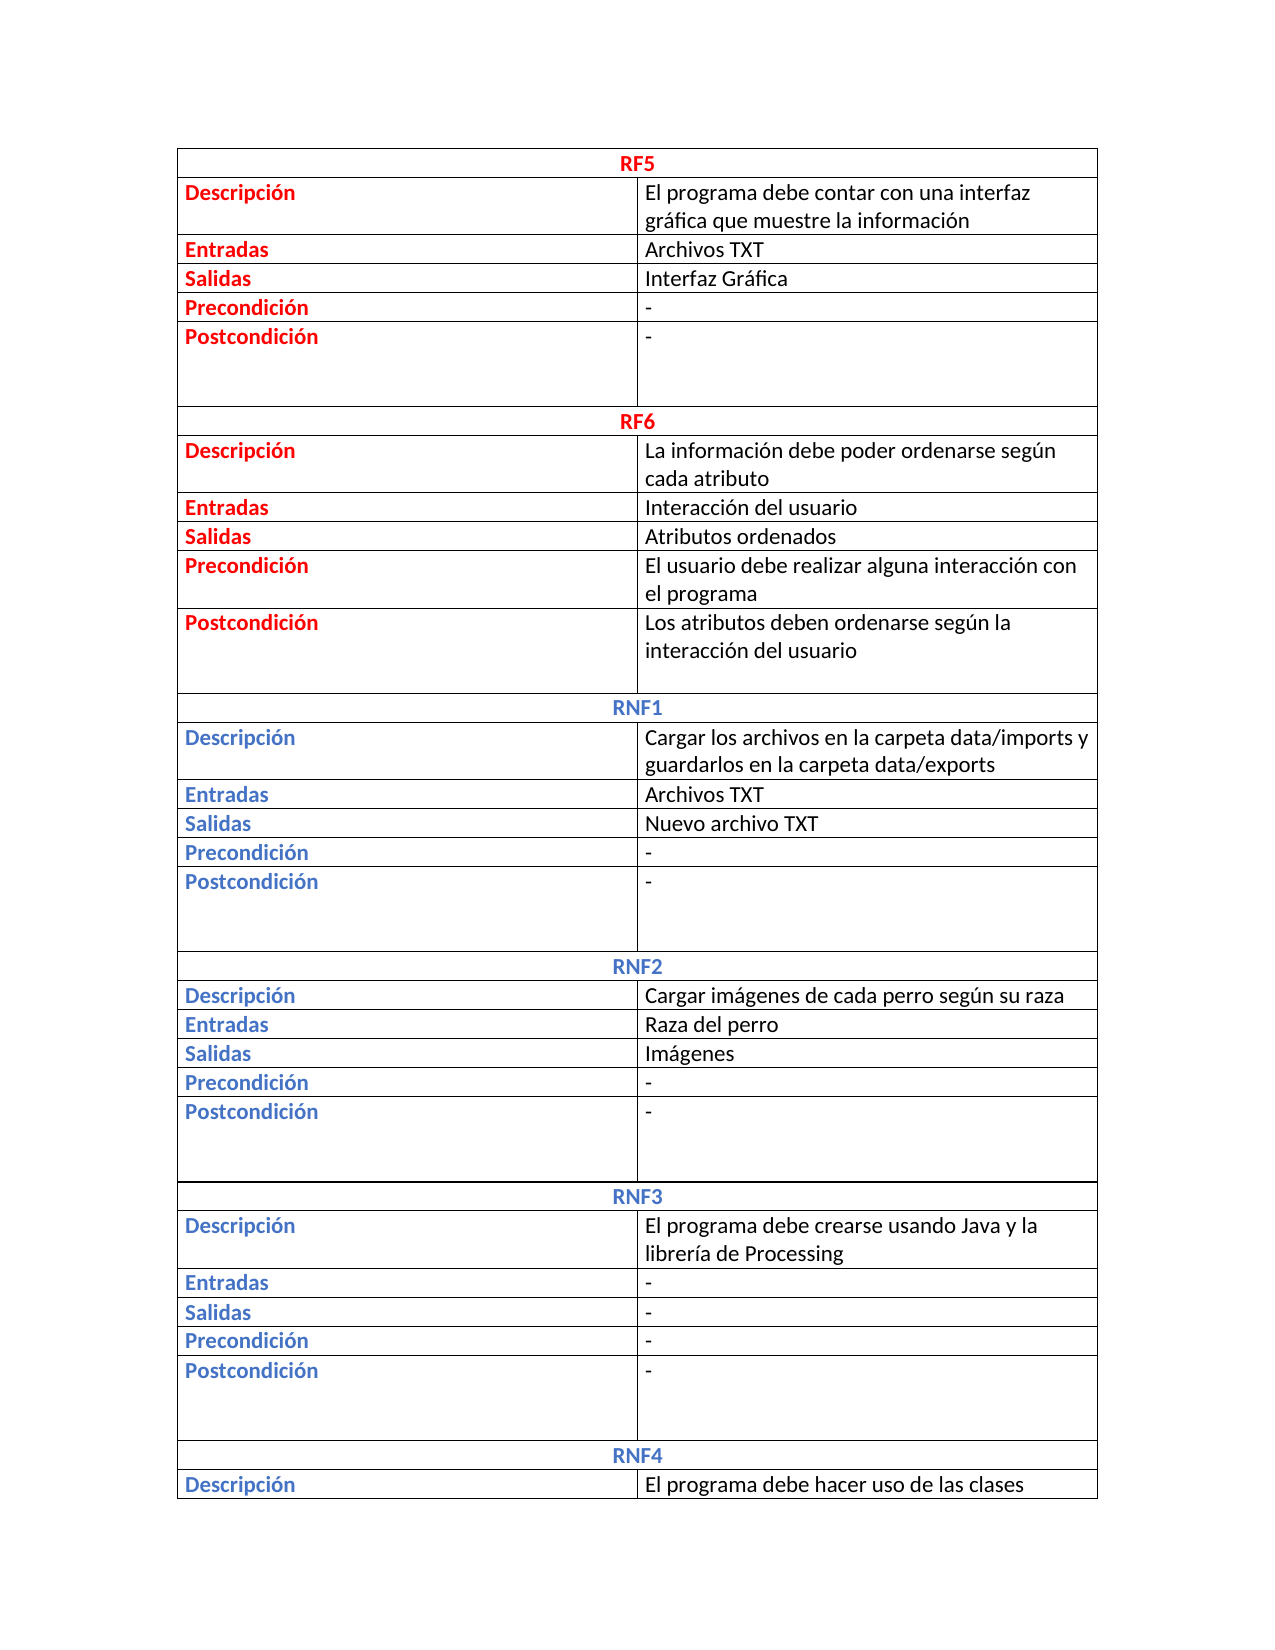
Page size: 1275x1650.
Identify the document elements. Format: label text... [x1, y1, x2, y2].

table_cell Cargar imágenes de cada perro según su raza [638, 981, 1097, 1009]
table_cell Interfaz Gráfica [638, 264, 1097, 292]
table_cell Postcondición [178, 1097, 637, 1181]
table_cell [638, 1470, 1097, 1498]
table_cell Postcondición [178, 867, 637, 951]
table_cell Salidas [178, 1039, 637, 1067]
table_cell Precondición [178, 1327, 637, 1355]
table_cell Entradas [178, 1010, 637, 1038]
table_cell Entradas [178, 1269, 637, 1297]
table_cell Nuevo archivo TXT [638, 809, 1097, 837]
table_cell - [638, 293, 1097, 321]
table_cell Salidas [178, 522, 637, 550]
table_cell Entradas [178, 493, 637, 521]
table_cell Cargar los archivos en la carpeta data/imports y guardarlos en la carpeta data/exports [638, 723, 1097, 779]
table_cell RNF4 [178, 1441, 1097, 1469]
table_cell Descripción [178, 178, 637, 234]
table_cell Postcondición [178, 1356, 637, 1440]
table_cell Entradas [178, 235, 637, 263]
table_cell El usuario debe realizar alguna interacción con el programa [638, 551, 1097, 607]
table_cell Imágenes [638, 1039, 1097, 1067]
table_cell - [638, 1327, 1097, 1355]
table_cell Descripción [178, 723, 637, 779]
table_cell El programa debe crearse usando Java y la librería de Processing [638, 1211, 1097, 1267]
table_cell Precondición [178, 293, 637, 321]
table_cell - [638, 1097, 1097, 1181]
table_cell Raza del perro [638, 1010, 1097, 1038]
table_cell RF6 [178, 407, 1097, 435]
table_cell Archivos TXT [638, 235, 1097, 263]
table_cell RF5 [178, 149, 1097, 177]
table_cell Precondición [178, 551, 637, 607]
table_cell Archivos TXT [638, 780, 1097, 808]
table_cell Precondición [178, 838, 637, 866]
table_cell Descripción [178, 981, 637, 1009]
table_cell Descripción [178, 1470, 637, 1498]
table_cell Descripción [178, 1211, 637, 1267]
table_cell Precondición [178, 1068, 637, 1096]
table_cell La información debe poder ordenarse según cada atributo [638, 436, 1097, 492]
table_cell Entradas [178, 780, 637, 808]
table_cell El programa debe contar con una interfaz gráfica que muestre la información [638, 178, 1097, 234]
table_cell - [638, 1269, 1097, 1297]
table_cell - [638, 1068, 1097, 1096]
table_cell Los atributos deben ordenarse según la interacción del usuario [638, 609, 1097, 692]
table_cell Salidas [178, 809, 637, 837]
table_cell Atributos ordenados [638, 522, 1097, 550]
table_cell - [638, 322, 1097, 406]
table_cell Salidas [178, 1298, 637, 1326]
table_cell - [638, 838, 1097, 866]
table_cell - [638, 1356, 1097, 1440]
table_cell Postcondición [178, 609, 637, 692]
table_cell Descripción [178, 436, 637, 492]
table_cell - [638, 1298, 1097, 1326]
table_cell RNF2 [178, 952, 1097, 980]
table_cell Salidas [178, 264, 637, 292]
table_cell - [638, 867, 1097, 951]
table_cell RNF1 [178, 694, 1097, 722]
table_cell Interacción del usuario [638, 493, 1097, 521]
table_cell RNF3 [178, 1183, 1097, 1210]
table_cell Postcondición [178, 322, 637, 406]
